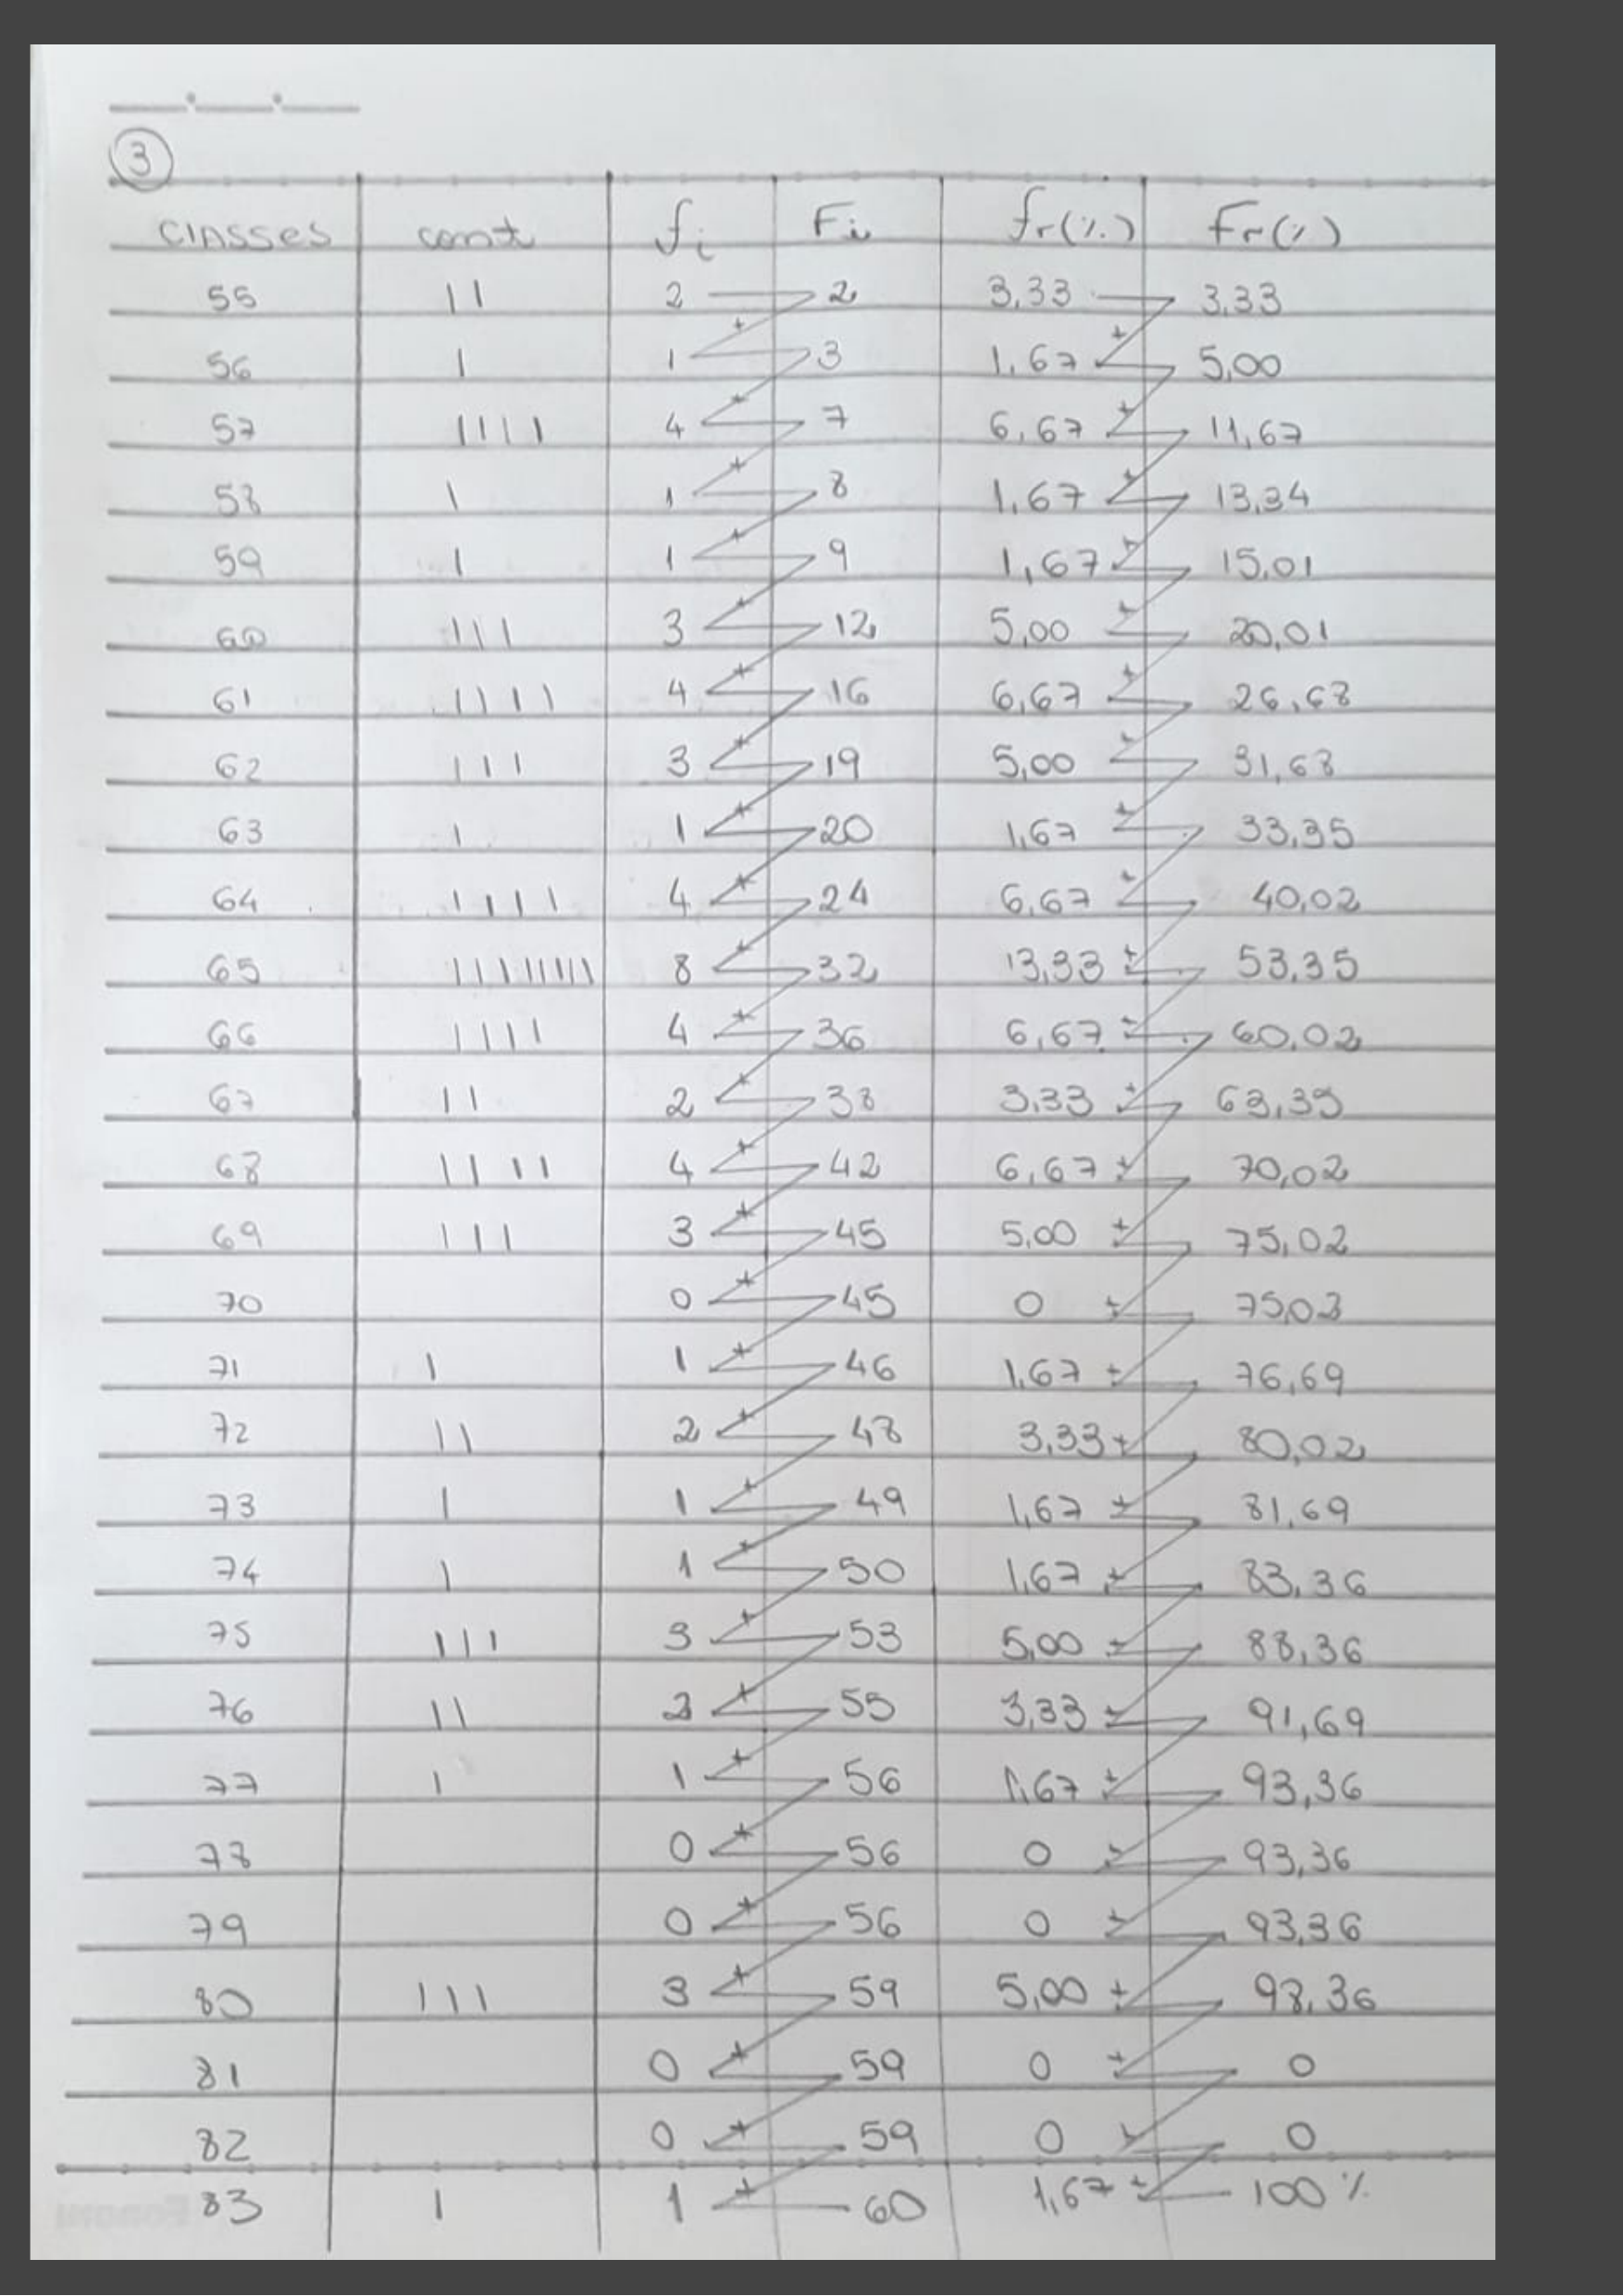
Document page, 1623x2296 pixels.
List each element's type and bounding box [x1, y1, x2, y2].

picture [30, 44, 1496, 2260]
